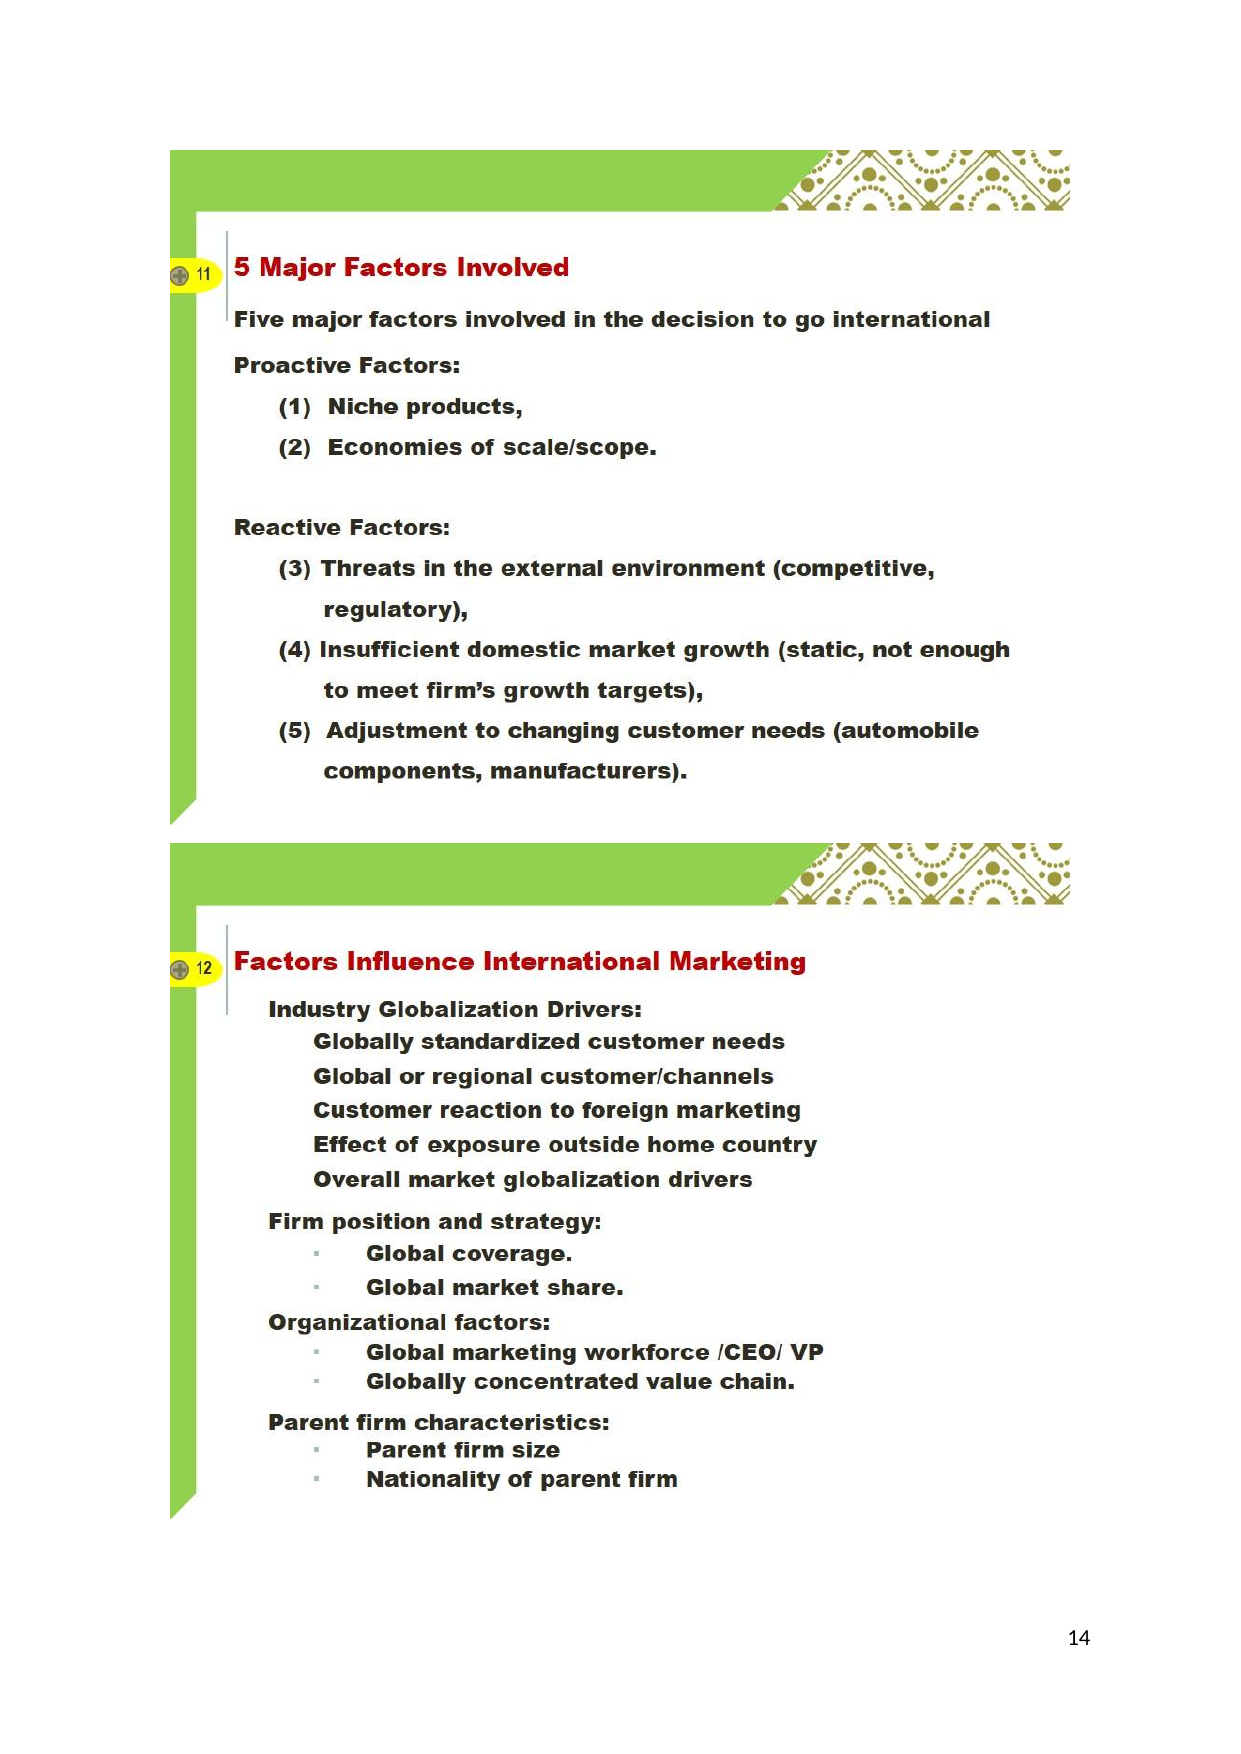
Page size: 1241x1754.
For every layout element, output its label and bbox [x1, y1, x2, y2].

picture [170, 843, 1071, 1519]
picture [170, 150, 1071, 825]
